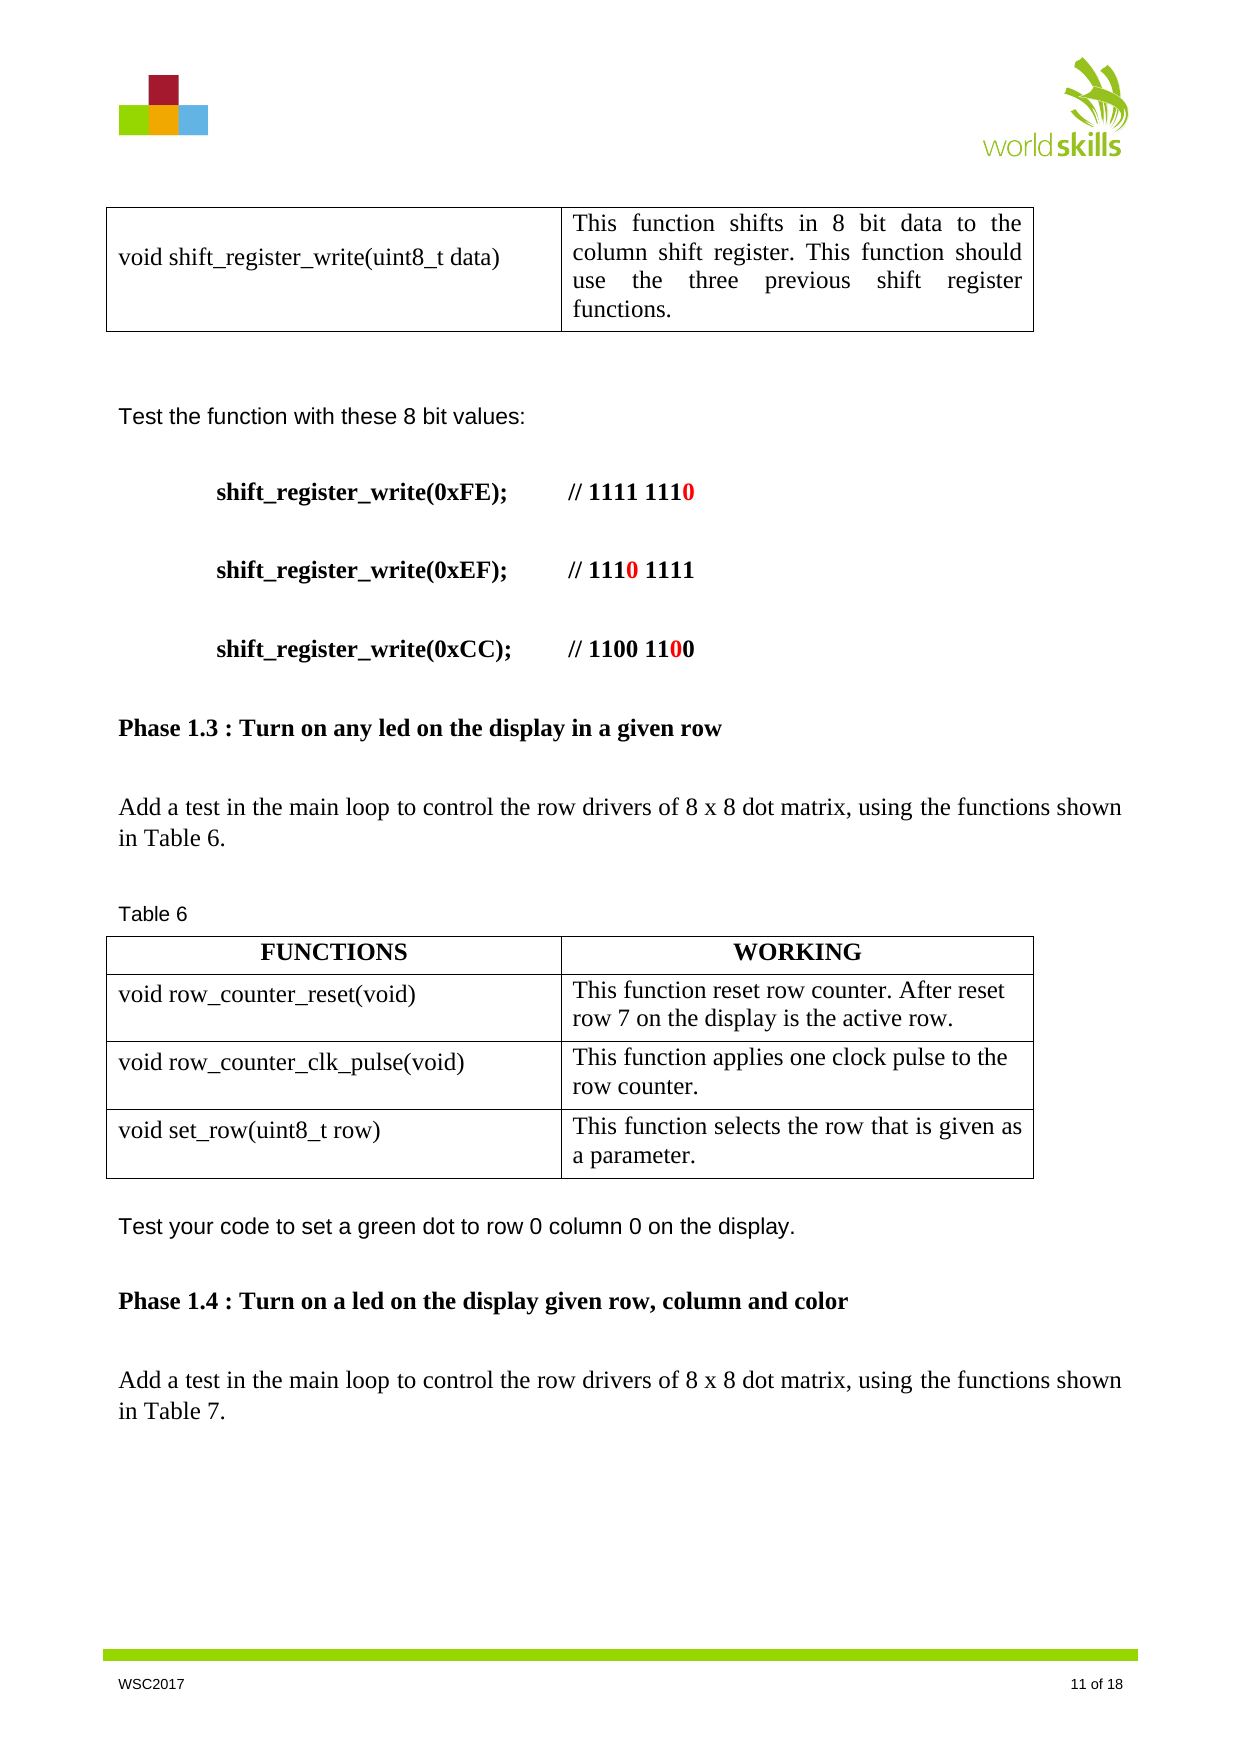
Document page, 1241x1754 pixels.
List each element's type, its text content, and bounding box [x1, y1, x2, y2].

table_cell void row_counter_clk_pulse(void) [107, 1042, 561, 1109]
text Add a test in the main loop to control the row drivers of 8 x 8 dot matrix, using the functions shown in Table 7. [118, 1365, 1122, 1425]
table_header FUNCTIONS [107, 937, 561, 974]
table_cell void shift_register_write(uint8_t data) [107, 208, 561, 331]
table_cell void set_row(uint8_t row) [107, 1110, 561, 1178]
picture [118, 59, 209, 152]
text shift_register_write(0xCC); // 1100 1100 [118, 634, 1122, 663]
table_cell void row_counter_reset(void) [107, 975, 561, 1041]
picture [967, 40, 1145, 172]
table_cell This function reset row counter. After reset row 7 on the display is the active row. [562, 975, 1033, 1041]
text Phase 1.4 : Turn on a led on the display given row, column and color [118, 1286, 1122, 1315]
text Add a test in the main loop to control the row drivers of 8 x 8 dot matrix, using the functions shown in Table 6. [118, 792, 1122, 851]
text Table 6 [118, 901, 1122, 925]
text shift_register_write(0xFE); // 1111 1110 [118, 477, 1122, 505]
text shift_register_write(0xEF); // 1110 1111 [118, 555, 1122, 584]
text Phase 1.3 : Turn on any led on the display in a given row [118, 713, 1122, 742]
table_cell This function applies one clock pulse to the row counter. [562, 1042, 1033, 1109]
text Test your code to set a green dot to row 0 column 0 on the display. [118, 1213, 1122, 1239]
text Test the function with these 8 bit values: [118, 403, 1122, 429]
table_header WORKING [562, 937, 1033, 974]
table_cell This function shifts in 8 bit data to the column shift register. This function should use the three previous shift register functions. [562, 208, 1033, 331]
table_cell This function selects the row that is given as a parameter. [562, 1110, 1033, 1178]
